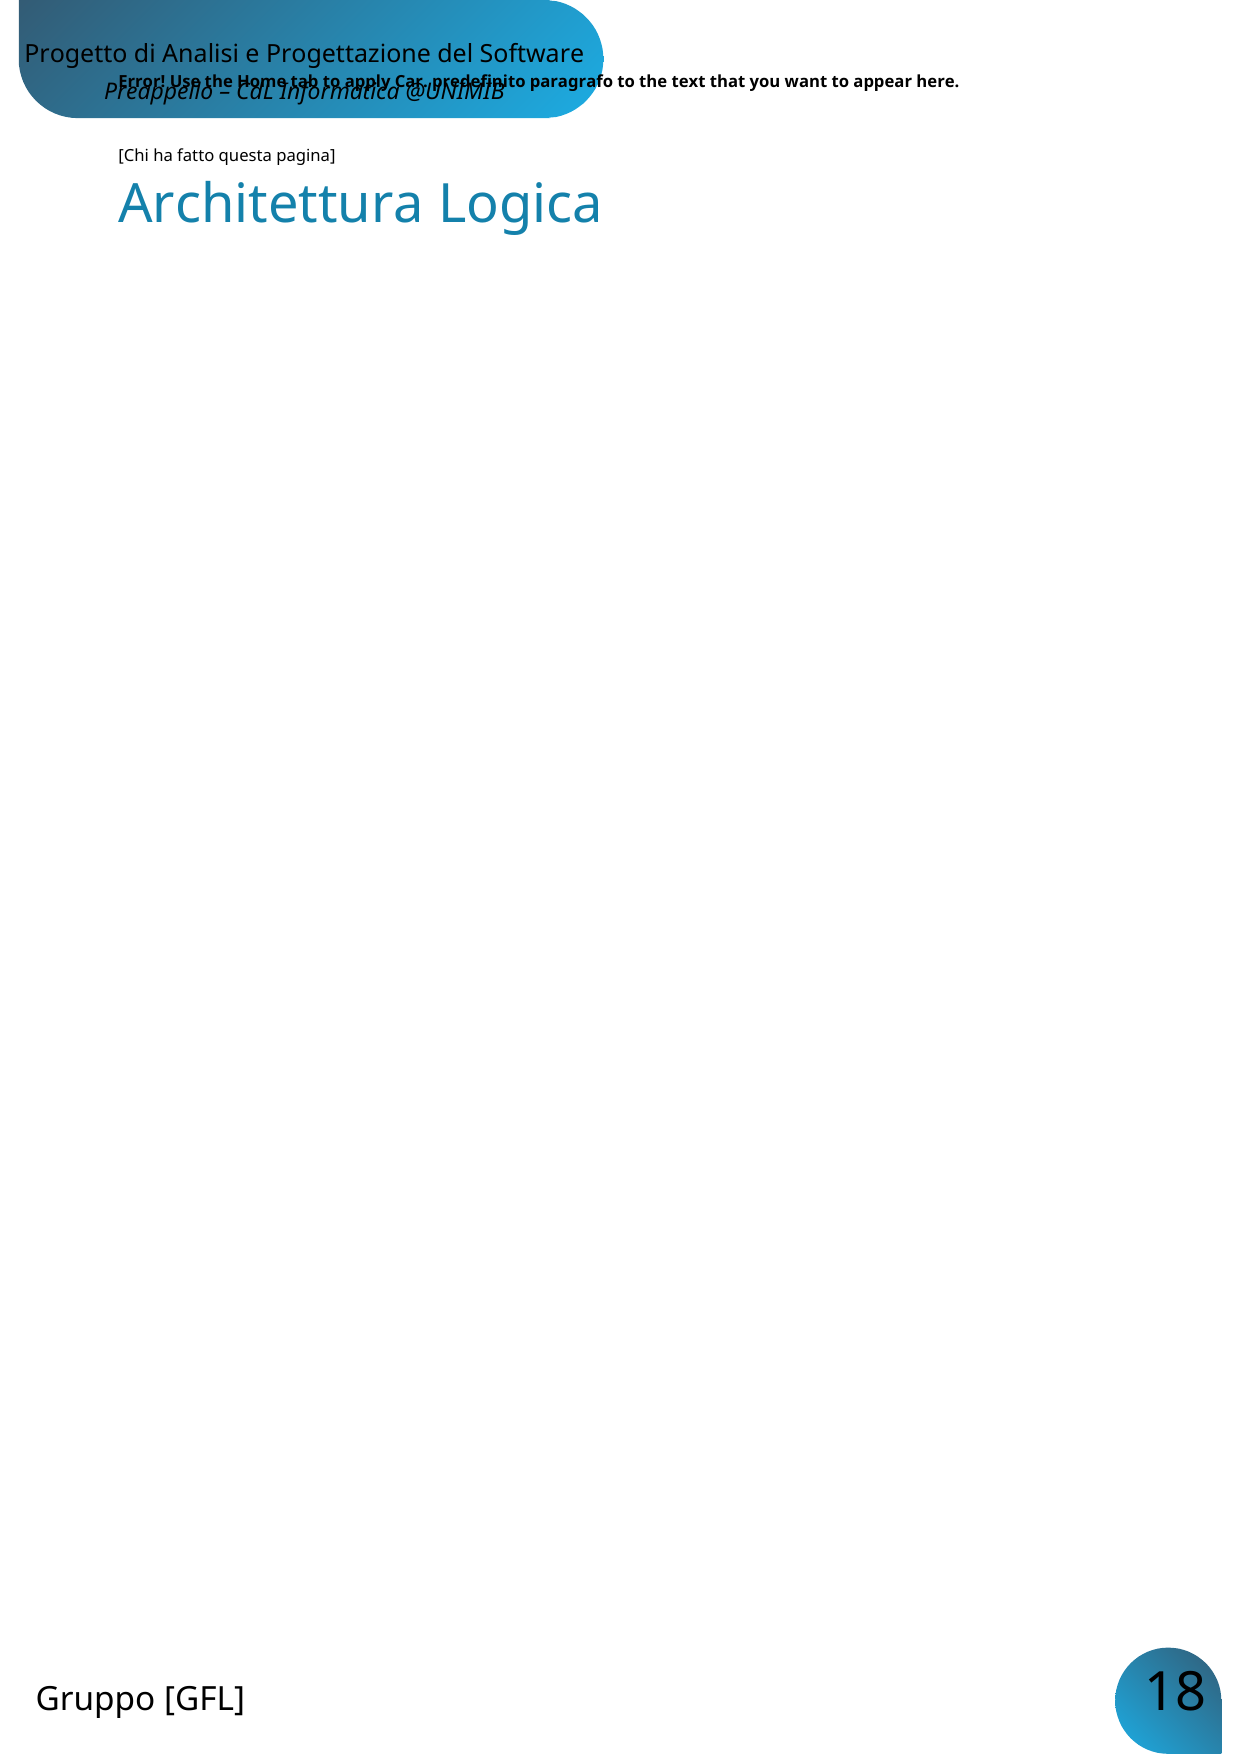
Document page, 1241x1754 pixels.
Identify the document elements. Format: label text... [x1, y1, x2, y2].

subtitle Architettura Logica [118, 164, 1122, 238]
text [Chi ha fatto questa pagina] [118, 148, 1122, 164]
